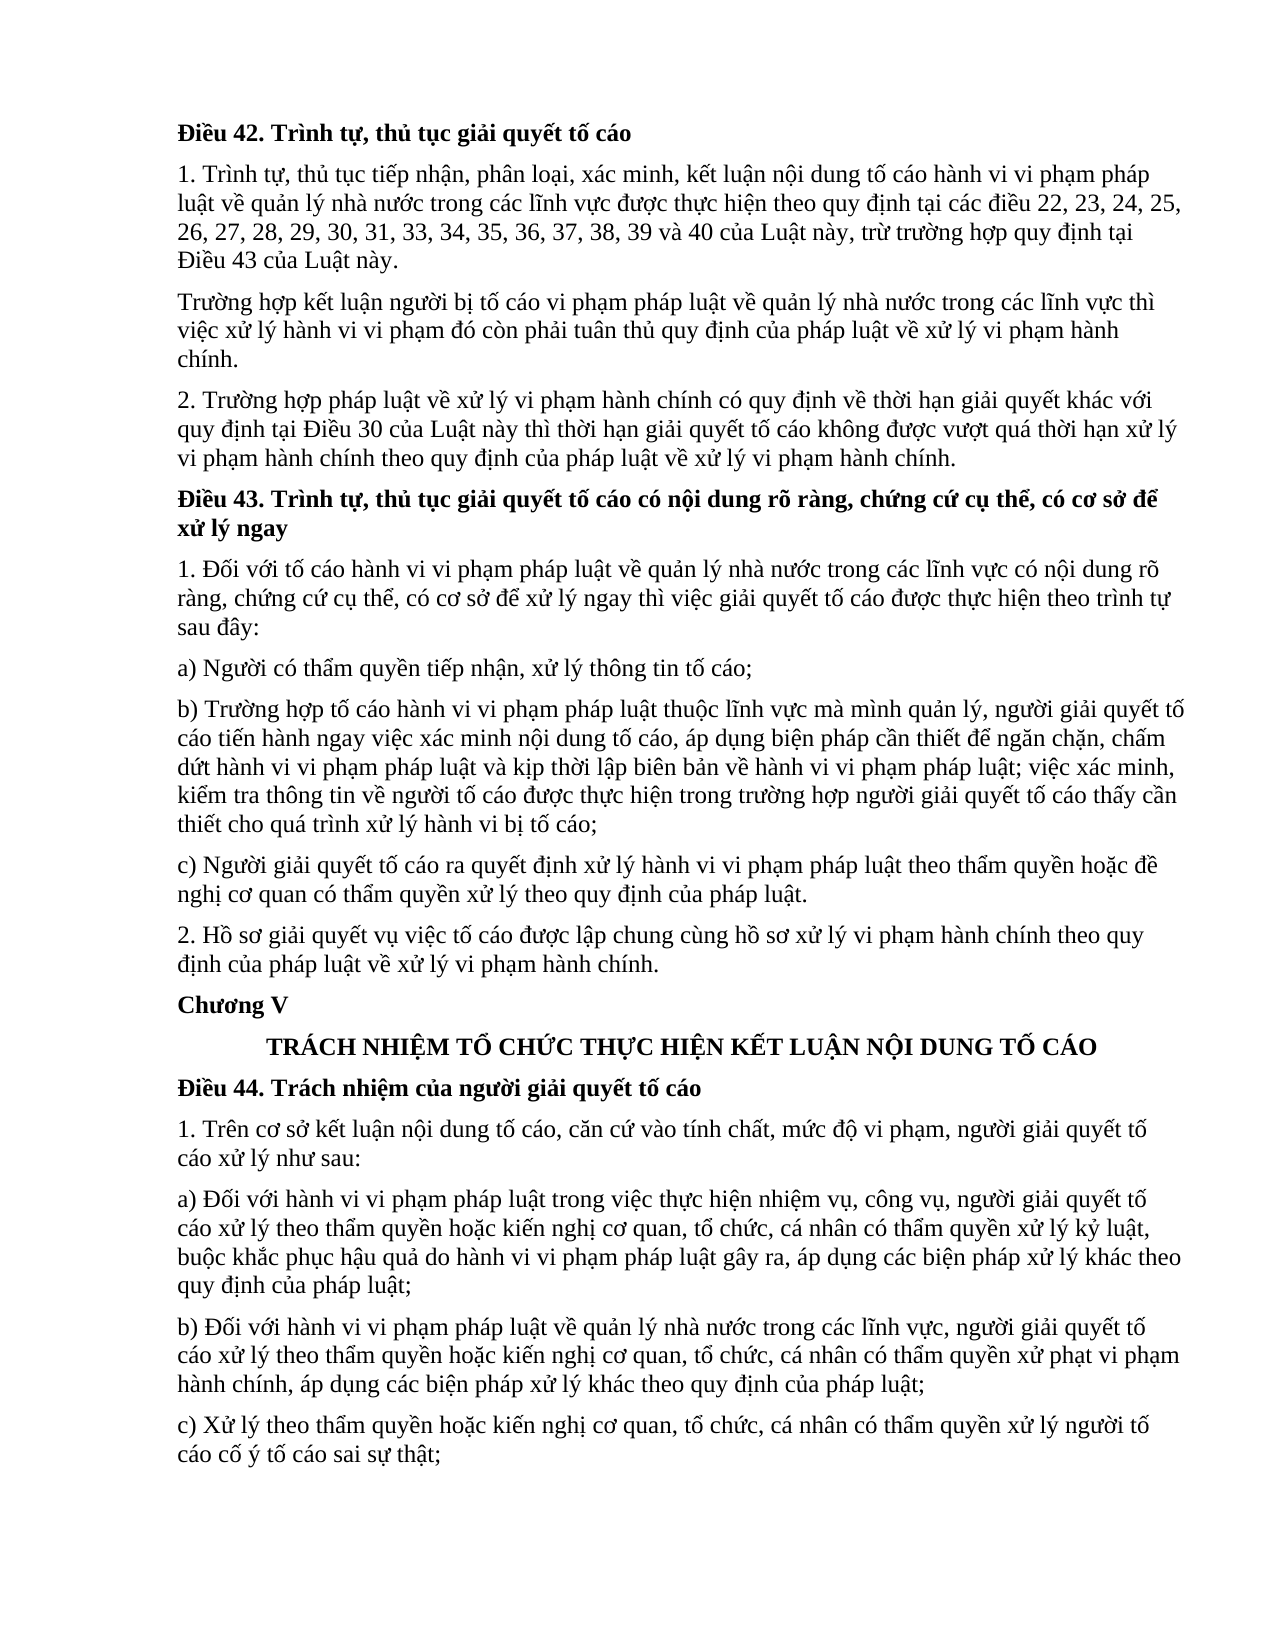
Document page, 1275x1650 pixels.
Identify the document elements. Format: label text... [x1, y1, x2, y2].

text Điều 42. Trình tự, thủ tục giải quyết tố cáo [177, 118, 1186, 147]
text Trường hợp kết luận người bị tố cáo vi phạm pháp luật về quản lý nhà nước trong các lĩnh vực thì việc xử lý hành vi vi phạm đó còn phải tuân thủ quy định của pháp luật về xử lý vi phạm hành chính. [177, 287, 1186, 373]
text 1. Đối với tố cáo hành vi vi phạm pháp luật về quản lý nhà nước trong các lĩnh vực có nội dung rõ ràng, chứng cứ cụ thể, có cơ sở để xử lý ngay thì việc giải quyết tố cáo được thực hiện theo trình tự sau đây: [177, 554, 1186, 641]
text 2. Hồ sơ giải quyết vụ việc tố cáo được lập chung cùng hồ sơ xử lý vi phạm hành chính theo quy định của pháp luật về xử lý vi phạm hành chính. [177, 921, 1186, 978]
text 1. Trình tự, thủ tục tiếp nhận, phân loại, xác minh, kết luận nội dung tố cáo hành vi vi phạm pháp luật về quản lý nhà nước trong các lĩnh vực được thực hiện theo quy định tại các điều 22, 23, 24, 25, 26, 27, 28, 29, 30, 31, 33, 34, 35, 36, 37, 38, 39 và 40 của Luật này, trừ trường hợp quy định tại Điều 43 của Luật này. [177, 159, 1186, 274]
text a) Người có thẩm quyền tiếp nhận, xử lý thông tin tố cáo; [177, 653, 1186, 682]
text b) Đối với hành vi vi phạm pháp luật về quản lý nhà nước trong các lĩnh vực, người giải quyết tố cáo xử lý theo thẩm quyền hoặc kiến nghị cơ quan, tổ chức, cá nhân có thẩm quyền xử phạt vi phạm hành chính, áp dụng các biện pháp xử lý khác theo quy định của pháp luật; [177, 1312, 1186, 1398]
text Chương V [177, 991, 1186, 1019]
text Điều 43. Trình tự, thủ tục giải quyết tố cáo có nội dung rõ ràng, chứng cứ cụ thể, có cơ sở để xử lý ngay [177, 484, 1186, 542]
text c) Xử lý theo thẩm quyền hoặc kiến nghị cơ quan, tổ chức, cá nhân có thẩm quyền xử lý người tố cáo cố ý tố cáo sai sự thật; [177, 1411, 1186, 1468]
text c) Người giải quyết tố cáo ra quyết định xử lý hành vi vi phạm pháp luật theo thẩm quyền hoặc đề nghị cơ quan có thẩm quyền xử lý theo quy định của pháp luật. [177, 851, 1186, 908]
text a) Đối với hành vi vi phạm pháp luật trong việc thực hiện nhiệm vụ, công vụ, người giải quyết tố cáo xử lý theo thẩm quyền hoặc kiến nghị cơ quan, tổ chức, cá nhân có thẩm quyền xử lý kỷ luật, buộc khắc phục hậu quả do hành vi vi phạm pháp luật gây ra, áp dụng các biện pháp xử lý khác theo quy định của pháp luật; [177, 1184, 1186, 1299]
text TRÁCH NHIỆM TỔ CHỨC THỰC HIỆN KẾT LUẬN NỘI DUNG TỐ CÁO [177, 1032, 1186, 1061]
text b) Trường hợp tố cáo hành vi vi phạm pháp luật thuộc lĩnh vực mà mình quản lý, người giải quyết tố cáo tiến hành ngay việc xác minh nội dung tố cáo, áp dụng biện pháp cần thiết để ngăn chặn, chấm dứt hành vi vi phạm pháp luật và kịp thời lập biên bản về hành vi vi phạm pháp luật; việc xác minh, kiểm tra thông tin về người tố cáo được thực hiện trong trường hợp người giải quyết tố cáo thấy cần thiết cho quá trình xử lý hành vi bị tố cáo; [177, 694, 1186, 838]
text Điều 44. Trách nhiệm của người giải quyết tố cáo [177, 1073, 1186, 1102]
text 1. Trên cơ sở kết luận nội dung tố cáo, căn cứ vào tính chất, mức độ vi phạm, người giải quyết tố cáo xử lý như sau: [177, 1114, 1186, 1172]
text 2. Trường hợp pháp luật về xử lý vi phạm hành chính có quy định về thời hạn giải quyết khác với quy định tại Điều 30 của Luật này thì thời hạn giải quyết tố cáo không được vượt quá thời hạn xử lý vi phạm hành chính theo quy định của pháp luật về xử lý vi phạm hành chính. [177, 386, 1186, 472]
